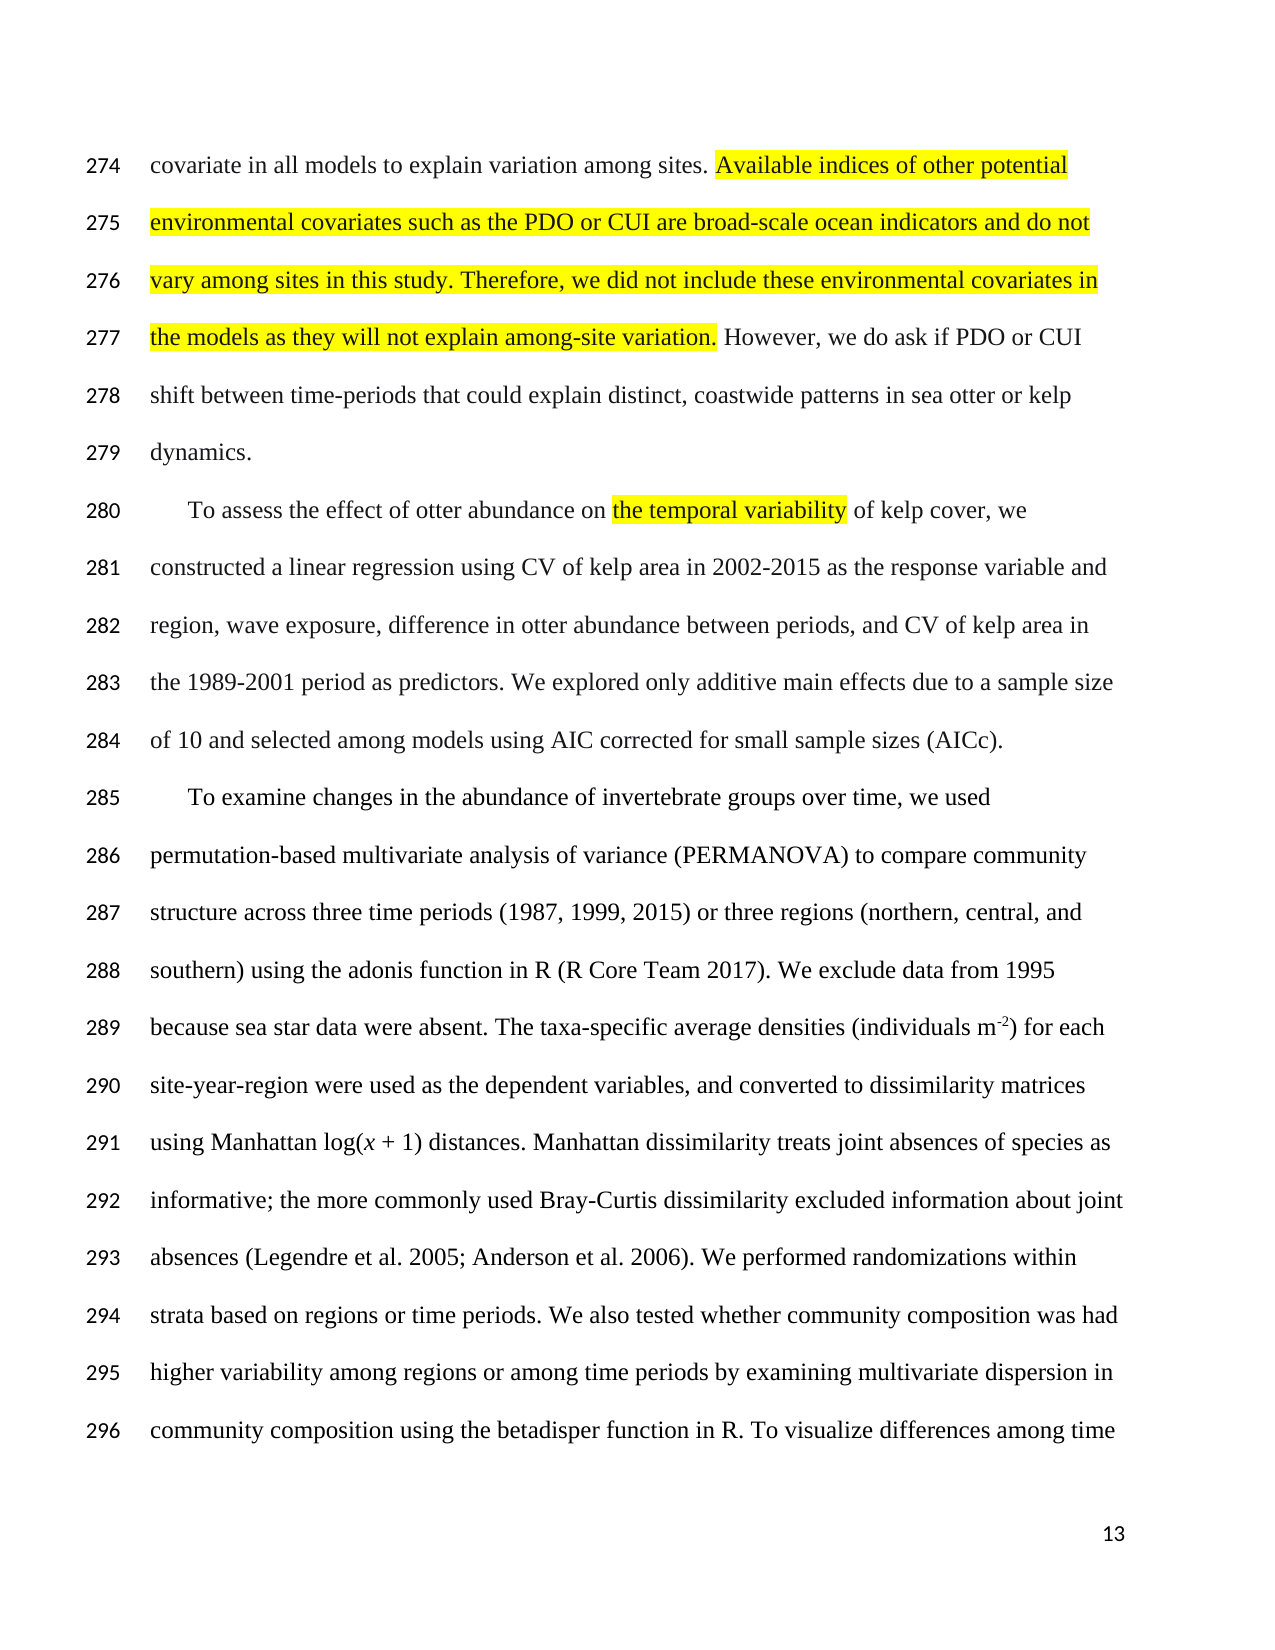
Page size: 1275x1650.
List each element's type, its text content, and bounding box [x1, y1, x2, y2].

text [150, 782, 1125, 1444]
text To assess the effect of otter abundance on the temporal variability of kelp cover, we constructed a linear regression using CV of kelp area in 2002-2015 as the response variable and region, wave exposure, difference in otter abundance between periods, and CV of kelp area in the 1989-2001 period as predictors. We explored only additive main effects due to a sample size of 10 and selected among models using AIC corrected for small sample sizes (AICc). [150, 495, 1125, 754]
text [150, 150, 1125, 466]
